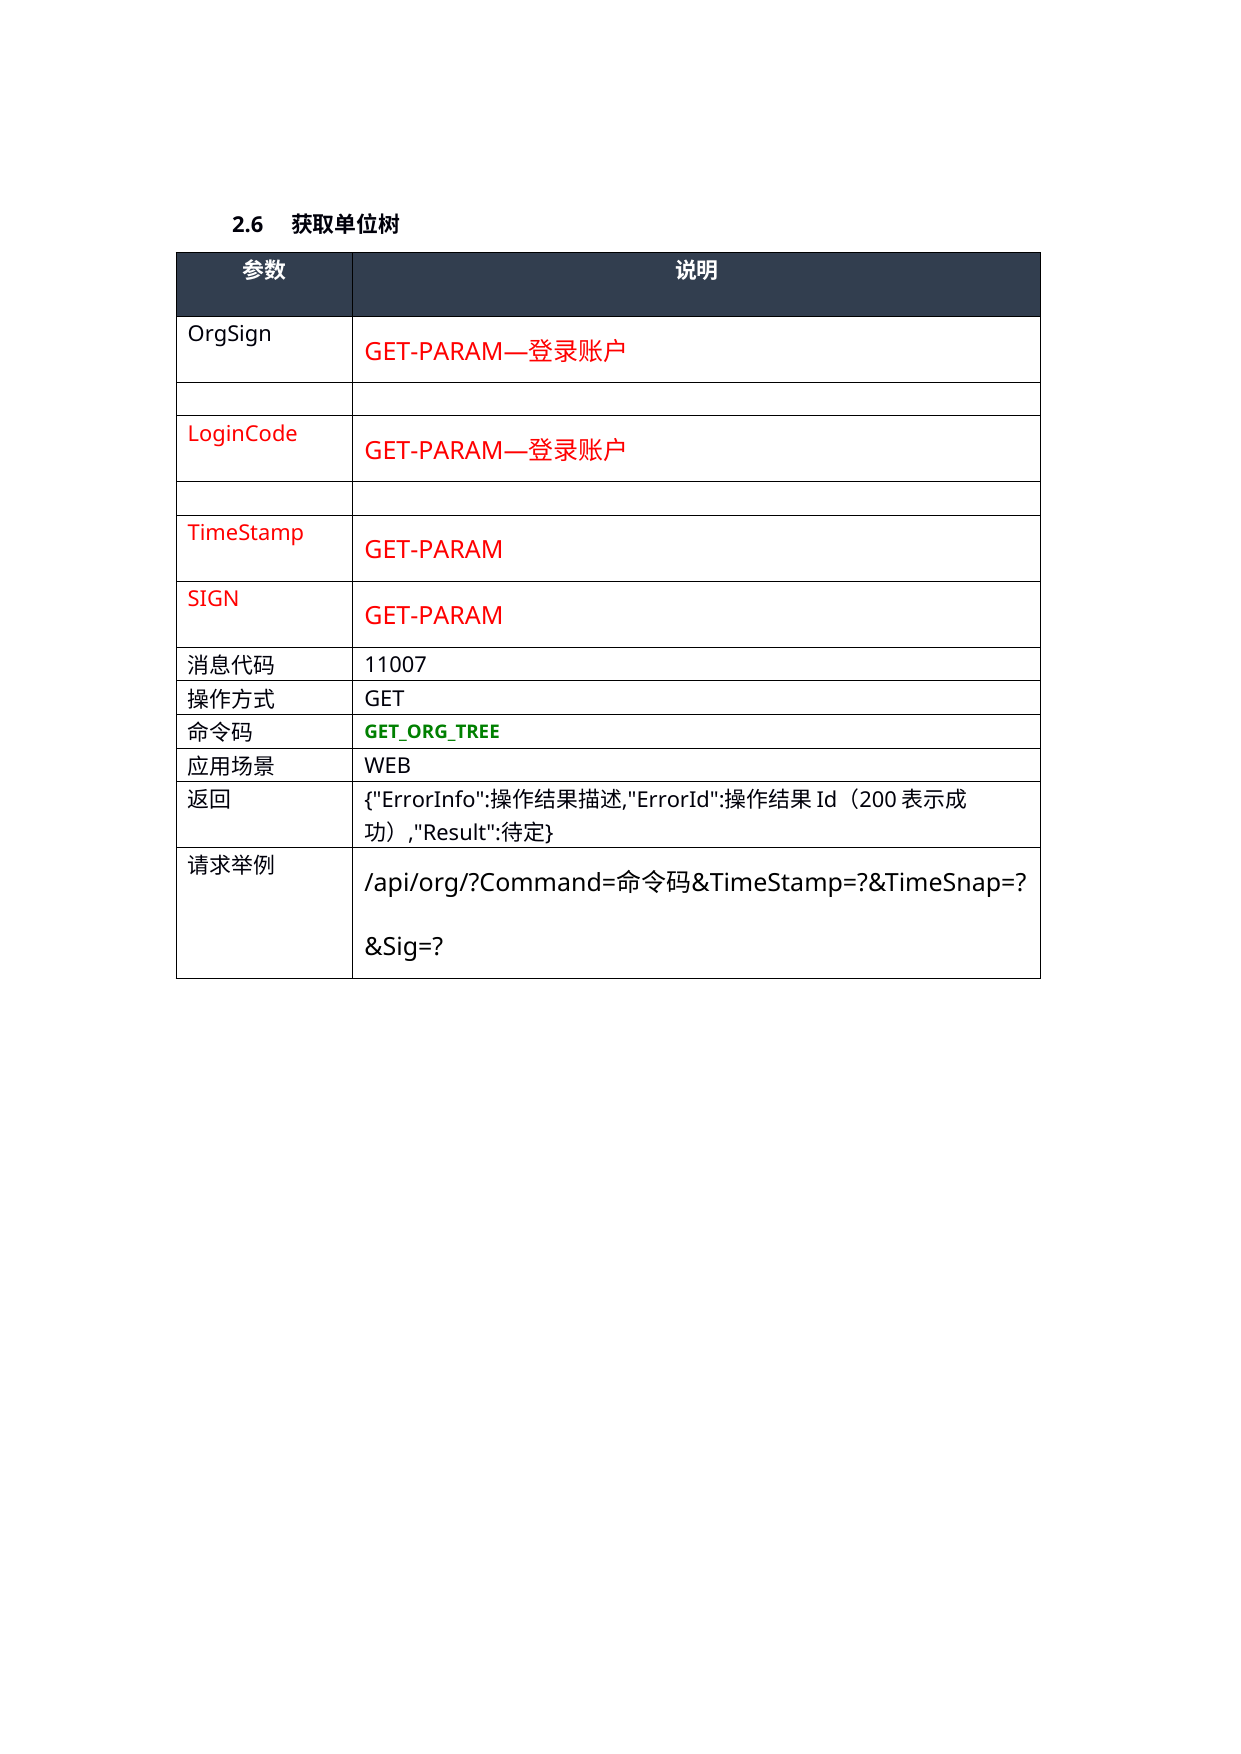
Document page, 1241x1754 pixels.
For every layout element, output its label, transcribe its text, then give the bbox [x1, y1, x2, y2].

table_cell 返回 [177, 782, 352, 847]
table_cell [177, 482, 352, 515]
table_cell GET [353, 681, 1040, 714]
subtitle 获取单位树 [232, 207, 1053, 239]
table_cell GET-PARAM [353, 516, 1040, 581]
table_cell {"ErrorInfo":操作结果描述,"ErrorId":操作结果Id（200表示成功）,"Result":待定} [353, 782, 1040, 847]
table_cell [353, 482, 1040, 515]
table_cell GET-PARAM—登录账户 [353, 416, 1040, 481]
table_cell 消息代码 [177, 648, 352, 680]
table_cell [177, 383, 352, 415]
table_cell 命令码 [177, 715, 352, 747]
table_cell [353, 383, 1040, 415]
table_cell 11007 [353, 648, 1040, 680]
table_cell 请求举例 [177, 848, 352, 978]
table_cell 操作方式 [177, 681, 352, 714]
table_cell 应用场景 [177, 749, 352, 781]
table_cell WEB [353, 749, 1040, 781]
table_header 说明 [353, 253, 1040, 316]
table_cell GET-PARAM [353, 582, 1040, 647]
table_header 参数 [177, 253, 352, 316]
table_cell OrgSign [177, 317, 352, 382]
table_cell GET-PARAM—登录账户 [353, 317, 1040, 382]
table_cell TimeStamp [177, 516, 352, 581]
table_cell SIGN [177, 582, 352, 647]
table_cell LoginCode [177, 416, 352, 481]
